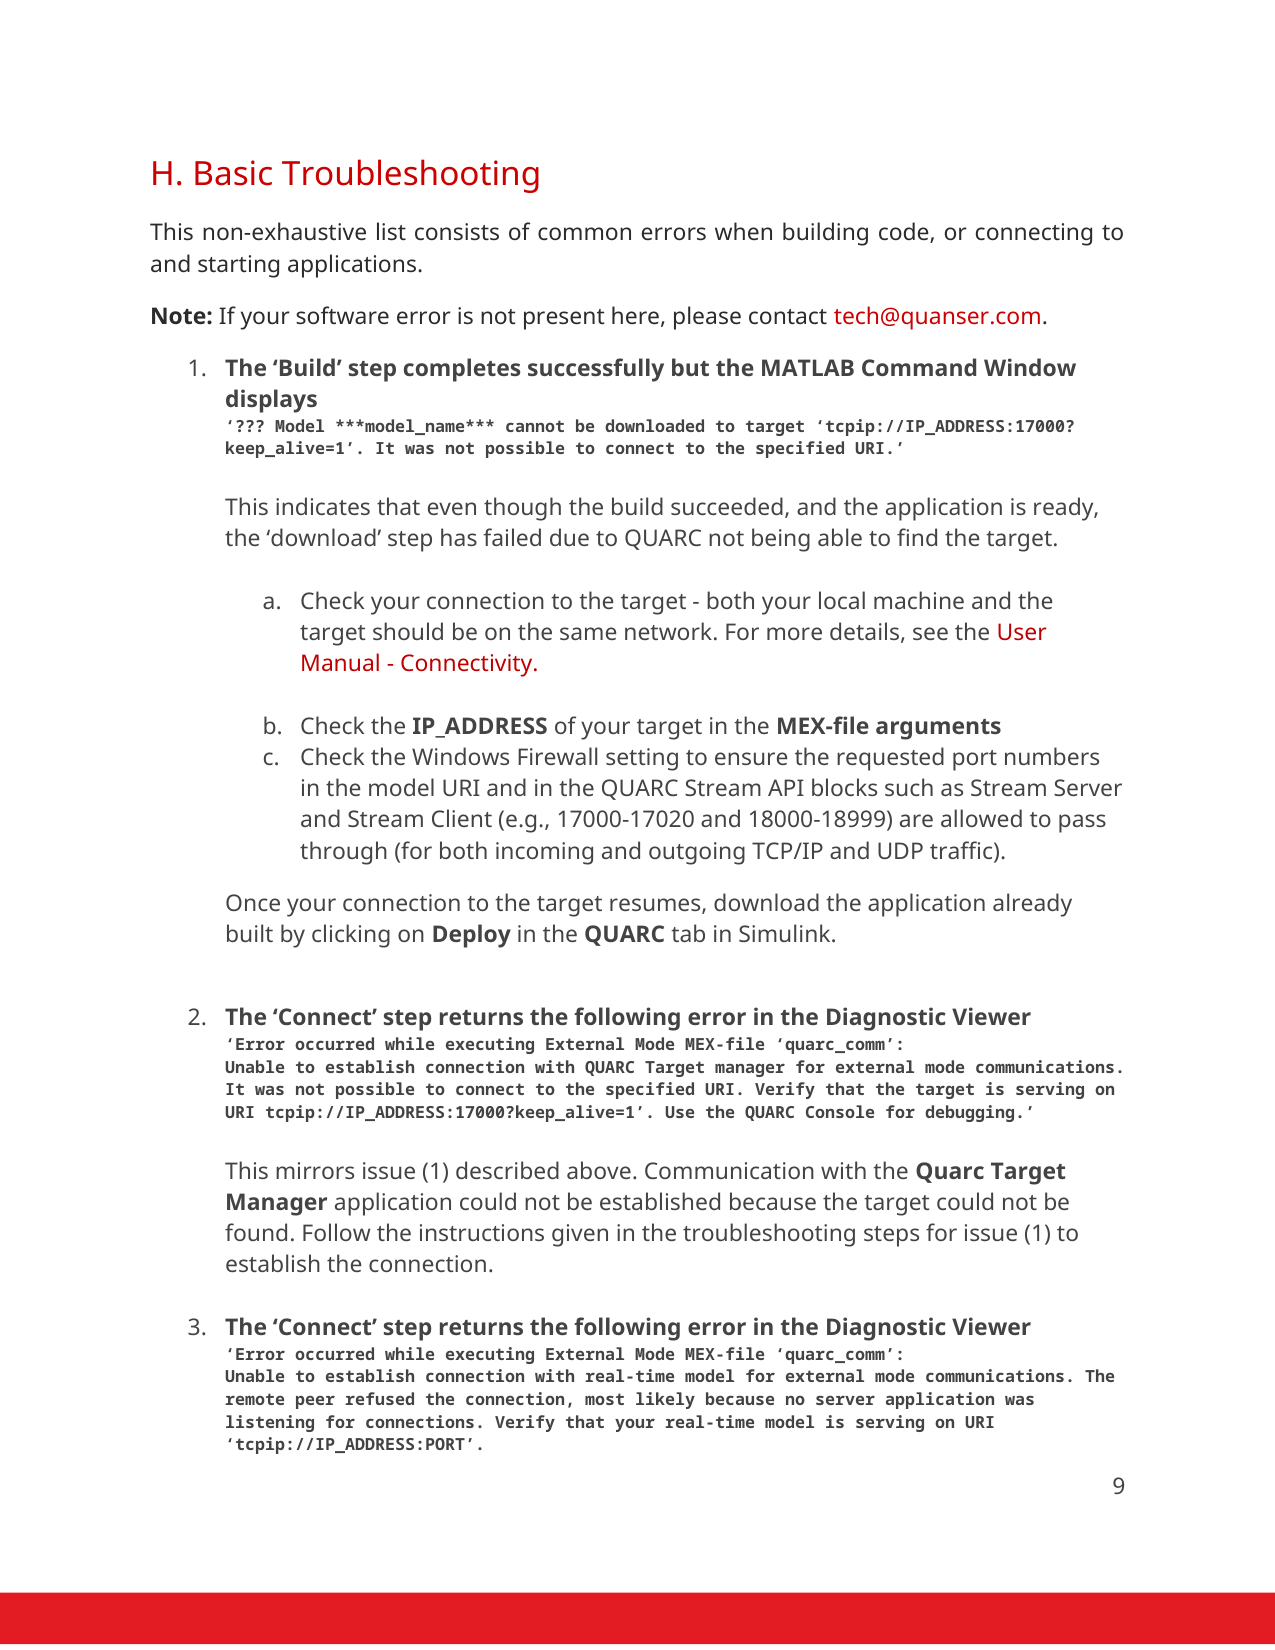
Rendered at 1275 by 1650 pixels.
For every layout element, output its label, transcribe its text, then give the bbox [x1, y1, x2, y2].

list Check the Windows Firewall setting to ensure the requested port numbers in the model URI and in the QUARC Stream API blocks such as Stream Server and Stream Client (e.g., 17000-17020 and 18000-18999) are allowed to pass through (for both incoming and outgoing TCP/IP and UDP traffic). [262, 741, 1125, 866]
text This non-exhaustive list consists of common errors when building code, or connecting to and starting applications. [150, 216, 1125, 279]
list Check the IP_ADDRESS of your target in the MEX-file arguments [262, 709, 1125, 741]
text Once your connection to the target resumes, download the application already built by clicking on Deploy in the QUARC tab in Simulink. [225, 887, 1125, 980]
text Note: If your software error is not present here, please contact tech@quanser.com. [150, 299, 1125, 331]
list The ‘Build’ step completes successfully but the MATLAB Command Window displays ‘??? Model ***model_name*** cannot be downloaded to target ‘tcpip://IP_ADDRESS:17000?keep_alive=1’. It was not possible to connect to the specified URI.’ This indicates that even though the build succeeded, and the application is ready, the ‘download’ step has failed due to QUARC not being able to find the target. [187, 352, 1125, 584]
list Check your connection to the target - both your local machine and the target should be on the same network. For more details, see the User Manual - Connectivity. [262, 584, 1125, 709]
subtitle H. Basic Troubleshooting [150, 150, 1125, 195]
list The ‘Connect’ step returns the following error in the Diagnostic Viewer ‘Error occurred while executing External Mode MEX-file ‘quarc_comm’: Unable to establish connection with QUARC Target manager for external mode communications. It was not possible to connect to the specified URI. Verify that the target is serving on URI tcpip://IP_ADDRESS:17000?keep_alive=1’. Use the QUARC Console for debugging.’ This mirrors issue (1) described above. Communication with the Quarc Target Manager application could not be established because the target could not be found. Follow the instructions given in the troubleshooting steps for issue (1) to establish the connection. [187, 1001, 1125, 1311]
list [187, 1311, 1125, 1456]
